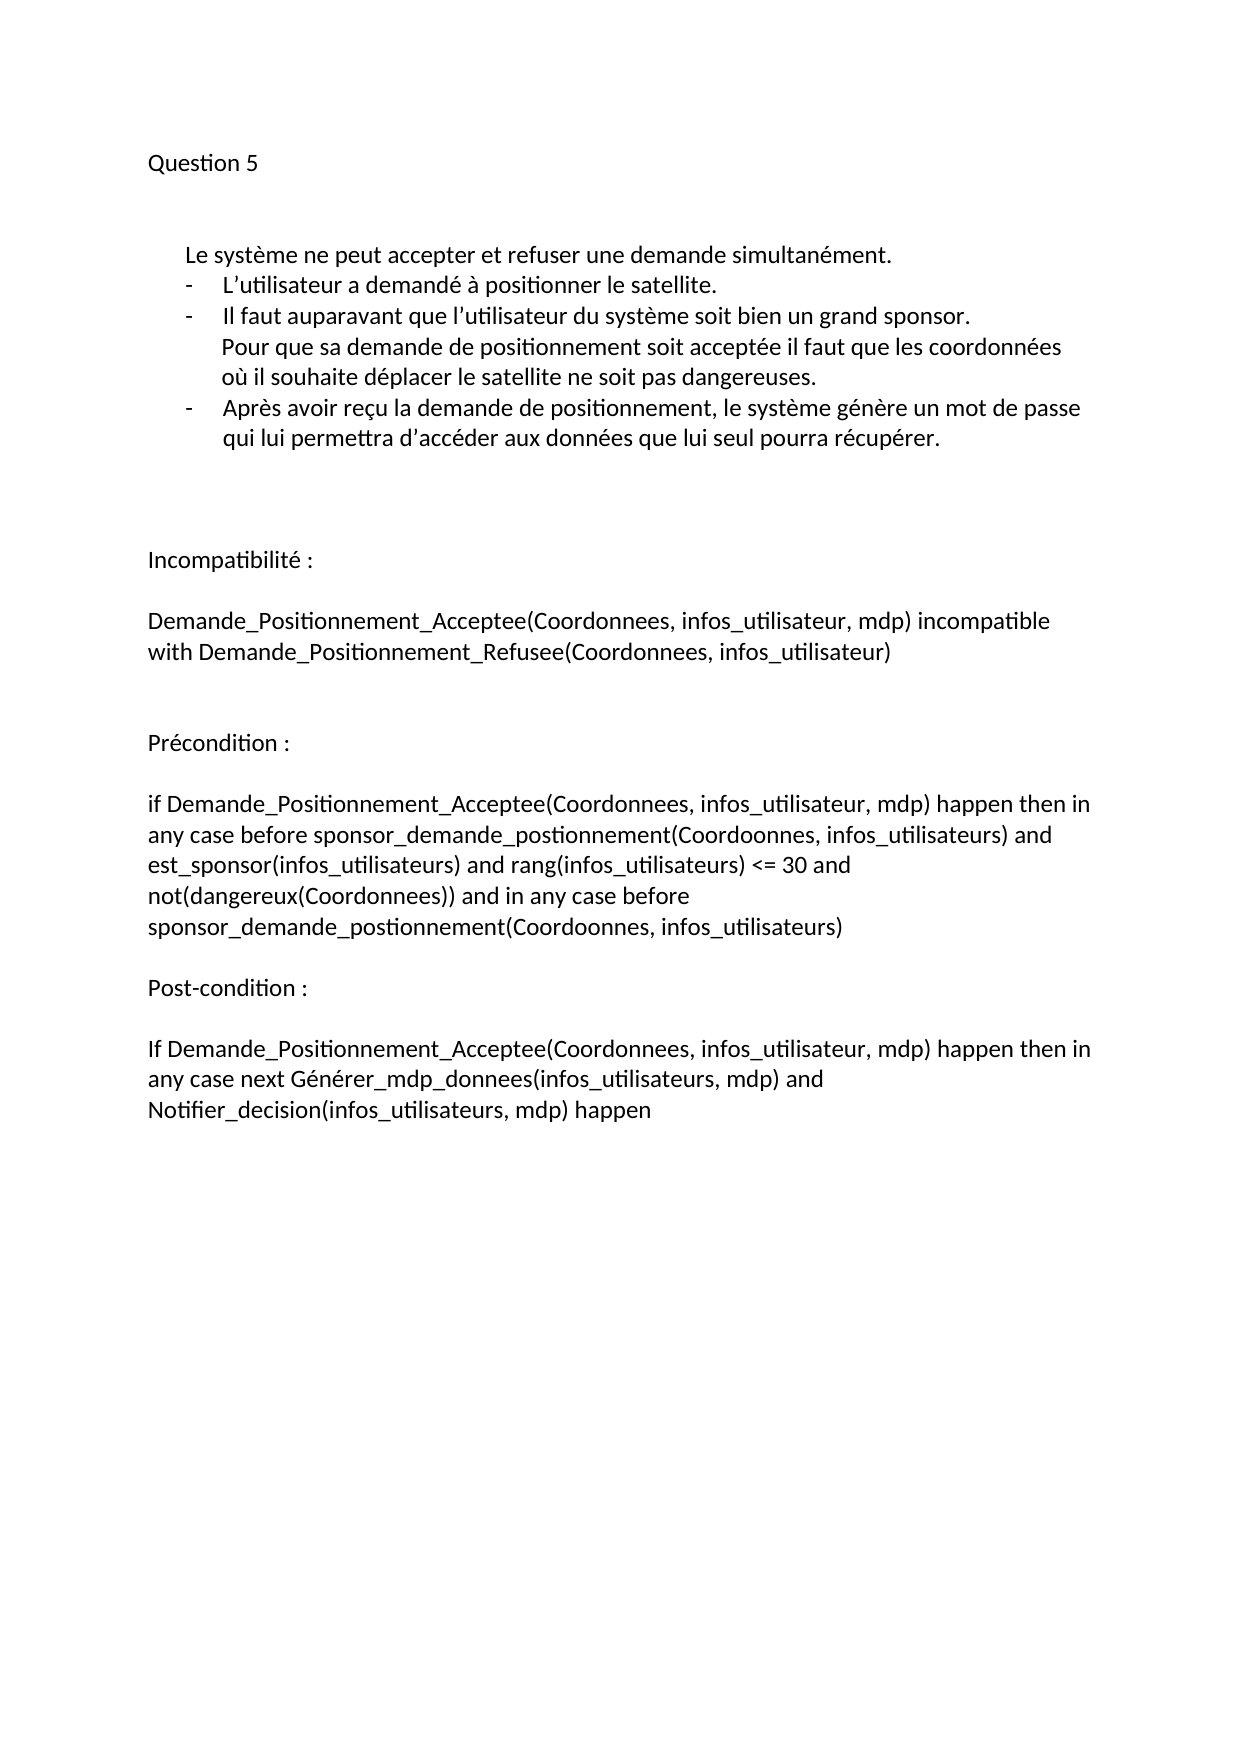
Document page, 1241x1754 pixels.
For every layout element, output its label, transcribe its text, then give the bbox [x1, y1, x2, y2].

text Demande_Positionnement_Acceptee(Coordonnees, infos_utilisateur, mdp) incompatible with Demande_Positionnement_Refusee(Coordonnees, infos_utilisateur) [148, 605, 1093, 666]
text Précondition : [148, 727, 1093, 758]
text if Demande_Positionnement_Acceptee(Coordonnees, infos_utilisateur, mdp) happen then in any case before sponsor_demande_postionnement(Coordoonnes, infos_utilisateurs) and est_sponsor(infos_utilisateurs) and rang(infos_utilisateurs) <= 30 and not(dangereux(Coordonnees)) and in any case before sponsor_demande_postionnement(Coordoonnes, infos_utilisateurs) [148, 788, 1093, 941]
text If Demande_Positionnement_Acceptee(Coordonnees, infos_utilisateur, mdp) happen then in any case next Générer_mdp_donnees(infos_utilisateurs, mdp) and Notifier_decision(infos_utilisateurs, mdp) happen [148, 1033, 1093, 1124]
text Post-condition : [148, 972, 1093, 1002]
list L’utilisateur a demandé à positionner le satellite. [185, 270, 1093, 300]
list Après avoir reçu la demande de positionnement, le système génère un mot de passe qui lui permettra d’accéder aux données que lui seul pourra récupérer. [185, 392, 1093, 453]
text Pour que sa demande de positionnement soit acceptée il faut que les coordonnées où il souhaite déplacer le satellite ne soit pas dangereuses. [221, 331, 1093, 392]
text Le système ne peut accepter et refuser une demande simultanément. [185, 239, 1093, 270]
list Il faut auparavant que l’utilisateur du système soit bien un grand sponsor. [185, 300, 1093, 331]
text Question 5 [148, 148, 1093, 178]
text Incompatibilité : [148, 544, 1093, 575]
